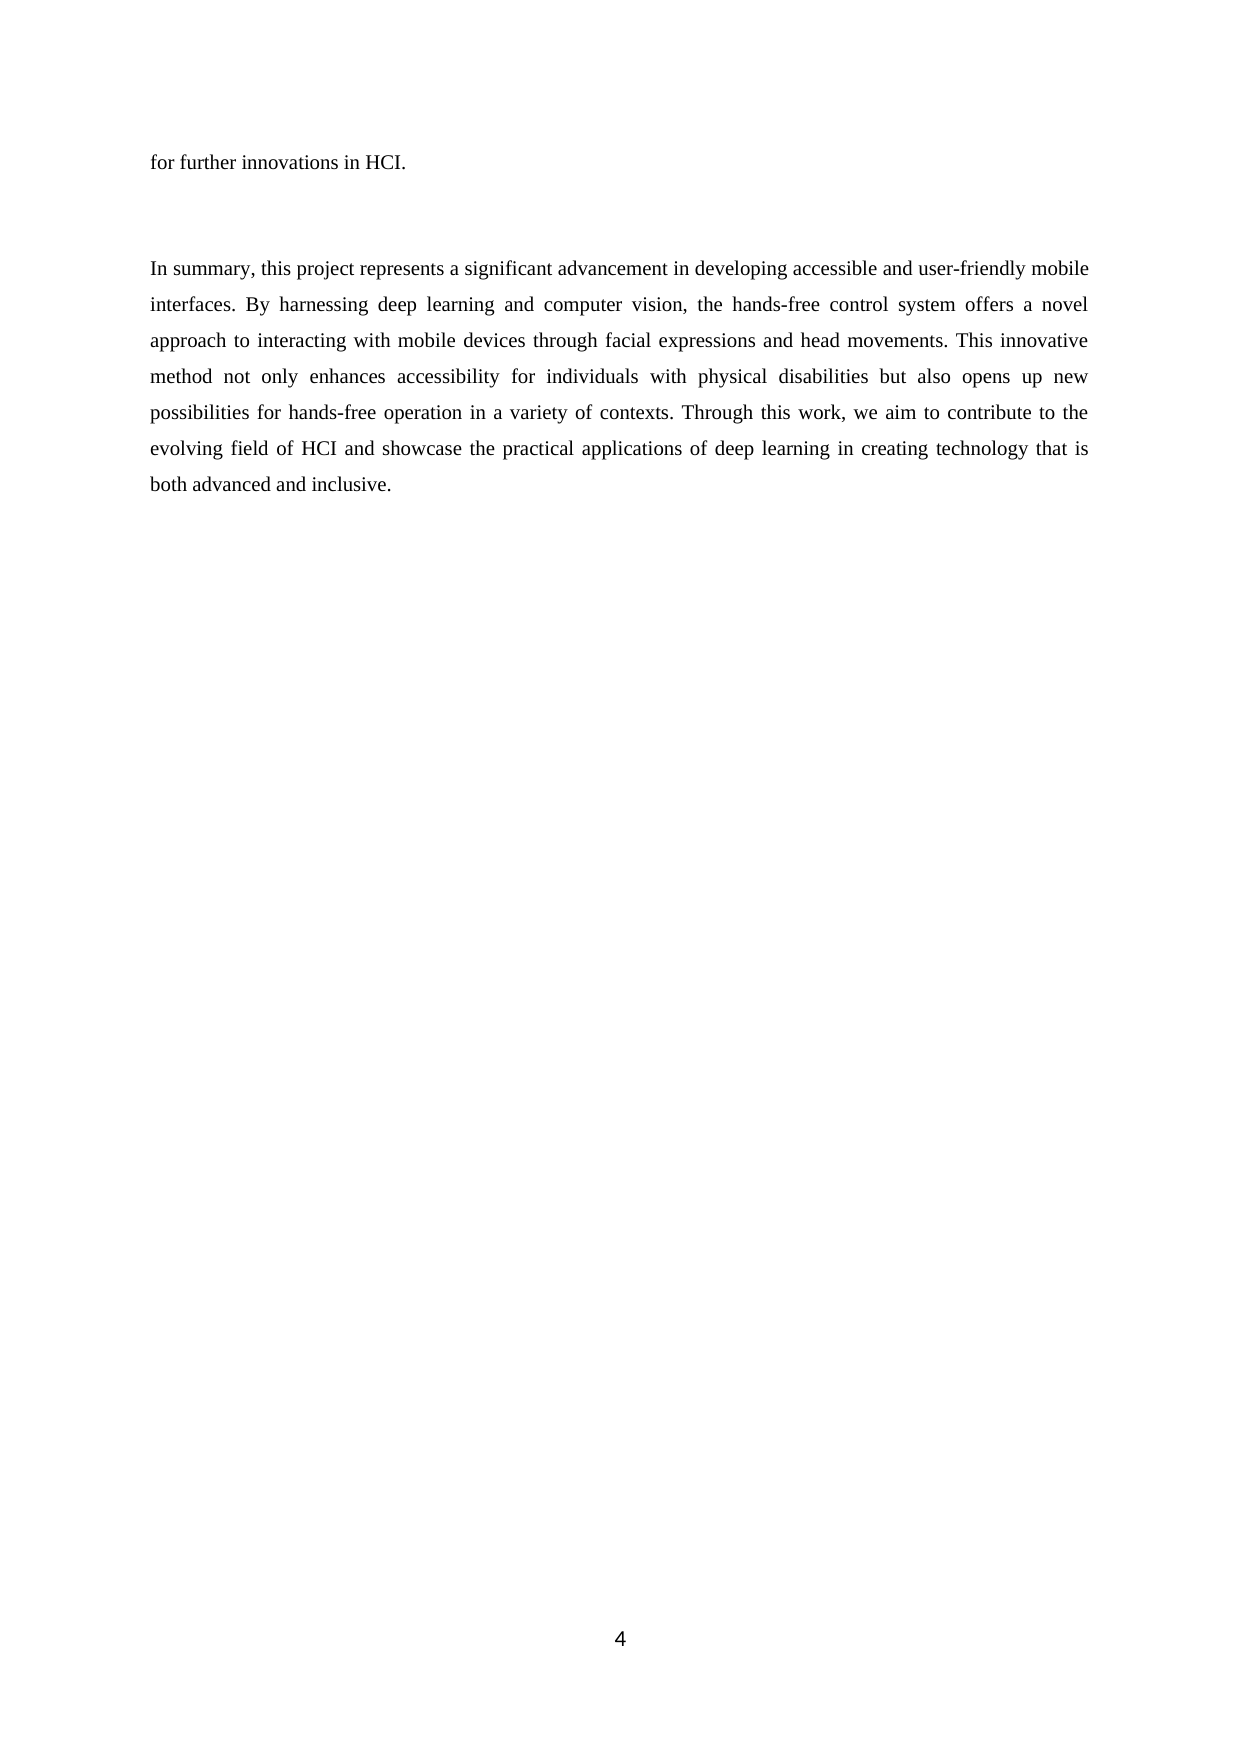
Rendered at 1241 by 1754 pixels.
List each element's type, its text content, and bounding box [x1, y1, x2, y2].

text In summary, this project represents a significant advancement in developing accessible and user-friendly mobile interfaces. By harnessing deep learning and computer vision, the hands-free control system offers a novel approach to interacting with mobile devices through facial expressions and head movements. This innovative method not only enhances accessibility for individuals with physical disabilities but also opens up new possibilities for hands-free operation in a variety of contexts. Through this work, we aim to contribute to the evolving field of HCI and showcase the practical applications of deep learning in creating technology that is both advanced and inclusive. [150, 255, 1090, 496]
text for further innovations in HCI. [150, 150, 1090, 174]
